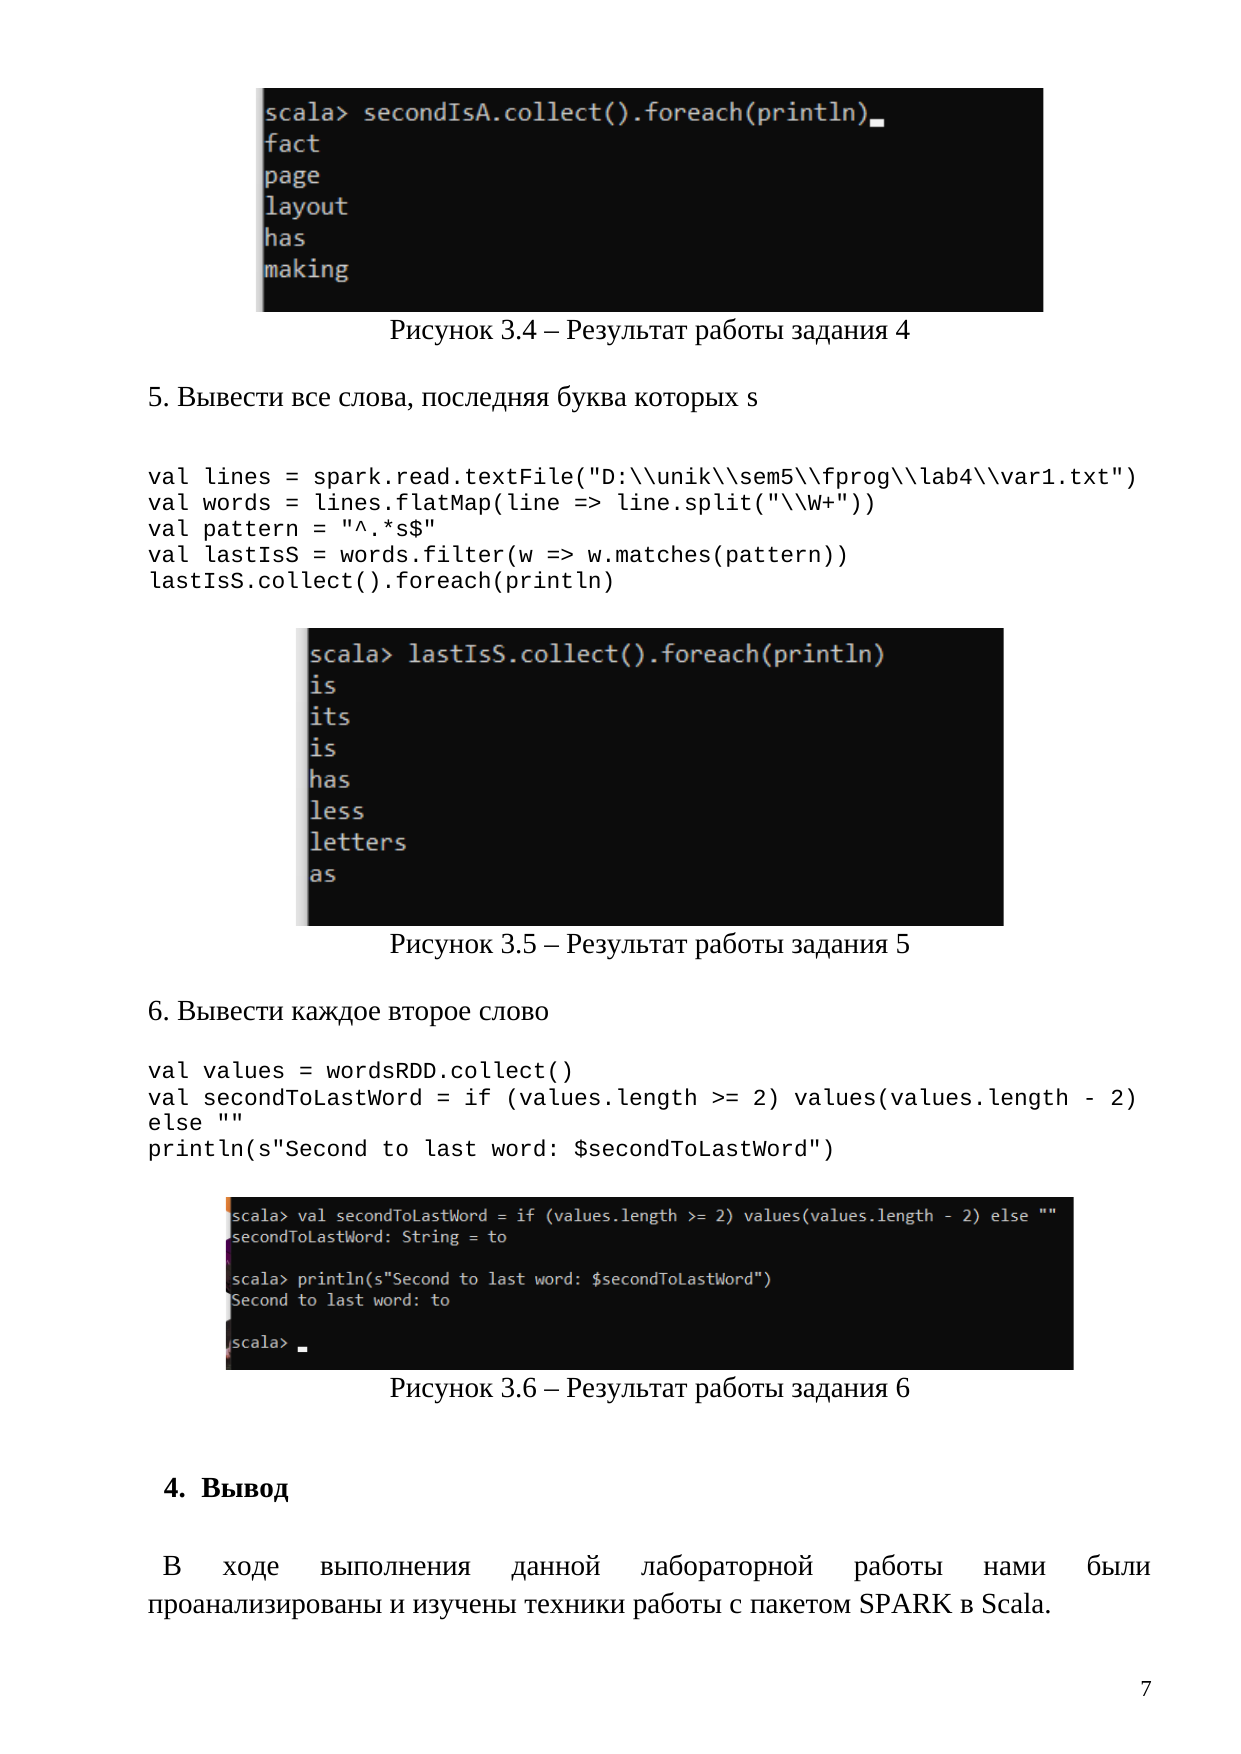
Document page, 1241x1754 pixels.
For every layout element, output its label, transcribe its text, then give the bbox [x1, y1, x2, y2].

text Рисунок 3.5 – Результат работы задания 5 [148, 926, 1152, 959]
text val lastIsS = words.filter(w => w.matches(pattern)) [148, 543, 1152, 569]
text Рисунок 3.4 – Результат работы задания 4 [148, 312, 1152, 346]
text 5. Вывести все слова, последняя буква которых s [89, 379, 1152, 413]
text val words = lines.flatMap(line => line.split("\\W+")) [148, 491, 1152, 517]
text println(s"Second to last word: $secondToLastWord") [148, 1138, 1152, 1164]
picture [225, 1197, 1074, 1370]
text val pattern = "^.*s$" [148, 517, 1152, 543]
text val lines = spark.read.textFile("D:\\unik\\sem5\\fprog\\lab4\\var1.txt") [148, 466, 1152, 491]
text val secondToLastWord = if (values.length >= 2) values(values.length - 2) else "" [148, 1086, 1152, 1138]
text Рисунок 3.6 – Результат работы задания 6 [148, 1370, 1152, 1403]
text В ходе выполнения данной лабораторной работы нами были проанализированы и изучены техники работы с пакетом SPARK в Scala. [148, 1548, 1152, 1620]
picture [255, 88, 1044, 312]
text val values = wordsRDD.collect() [148, 1060, 1152, 1086]
picture [295, 628, 1004, 926]
text lastIsS.collect().foreach(println) [148, 569, 1152, 595]
list Вывод [164, 1471, 1152, 1504]
text 6. Вывести каждое второе слово [148, 993, 1152, 1026]
